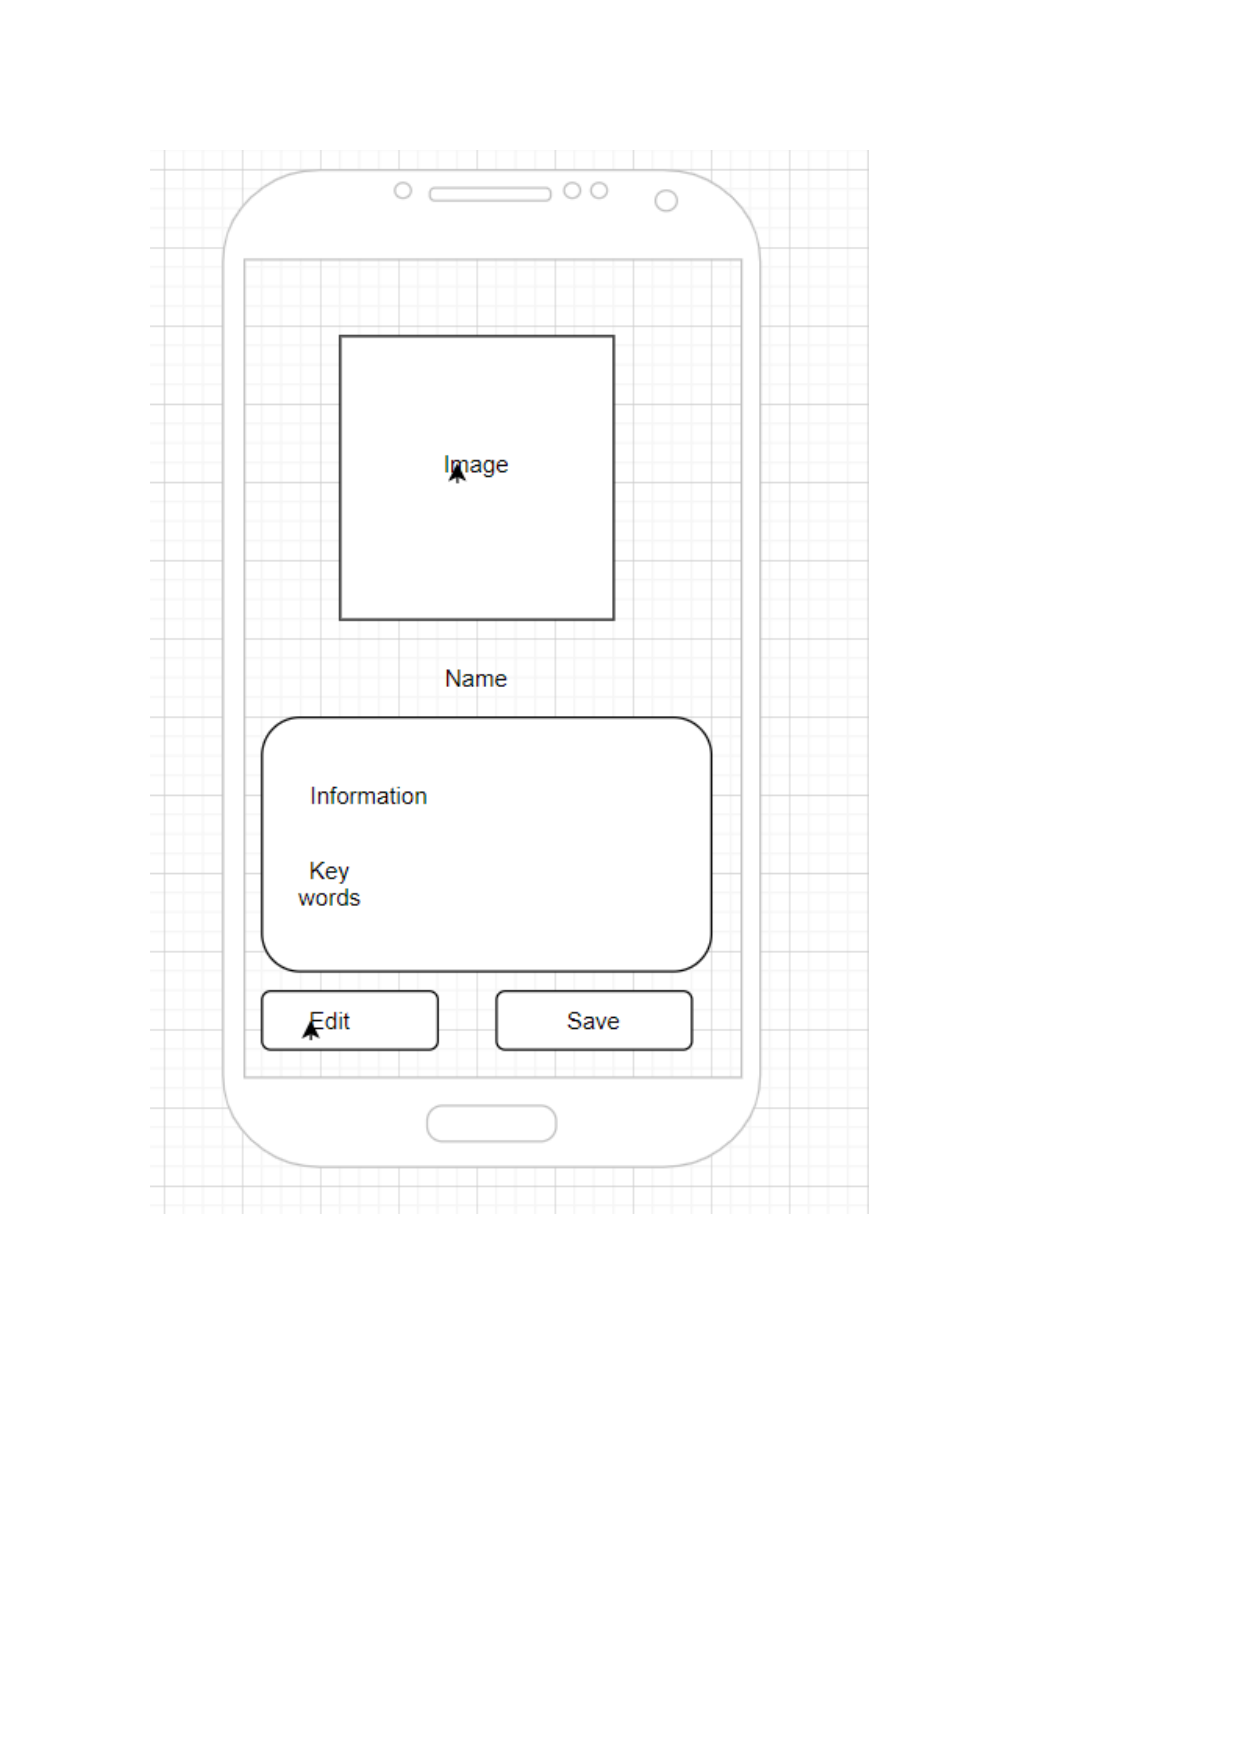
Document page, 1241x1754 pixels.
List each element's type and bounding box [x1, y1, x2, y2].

picture [150, 150, 869, 1214]
